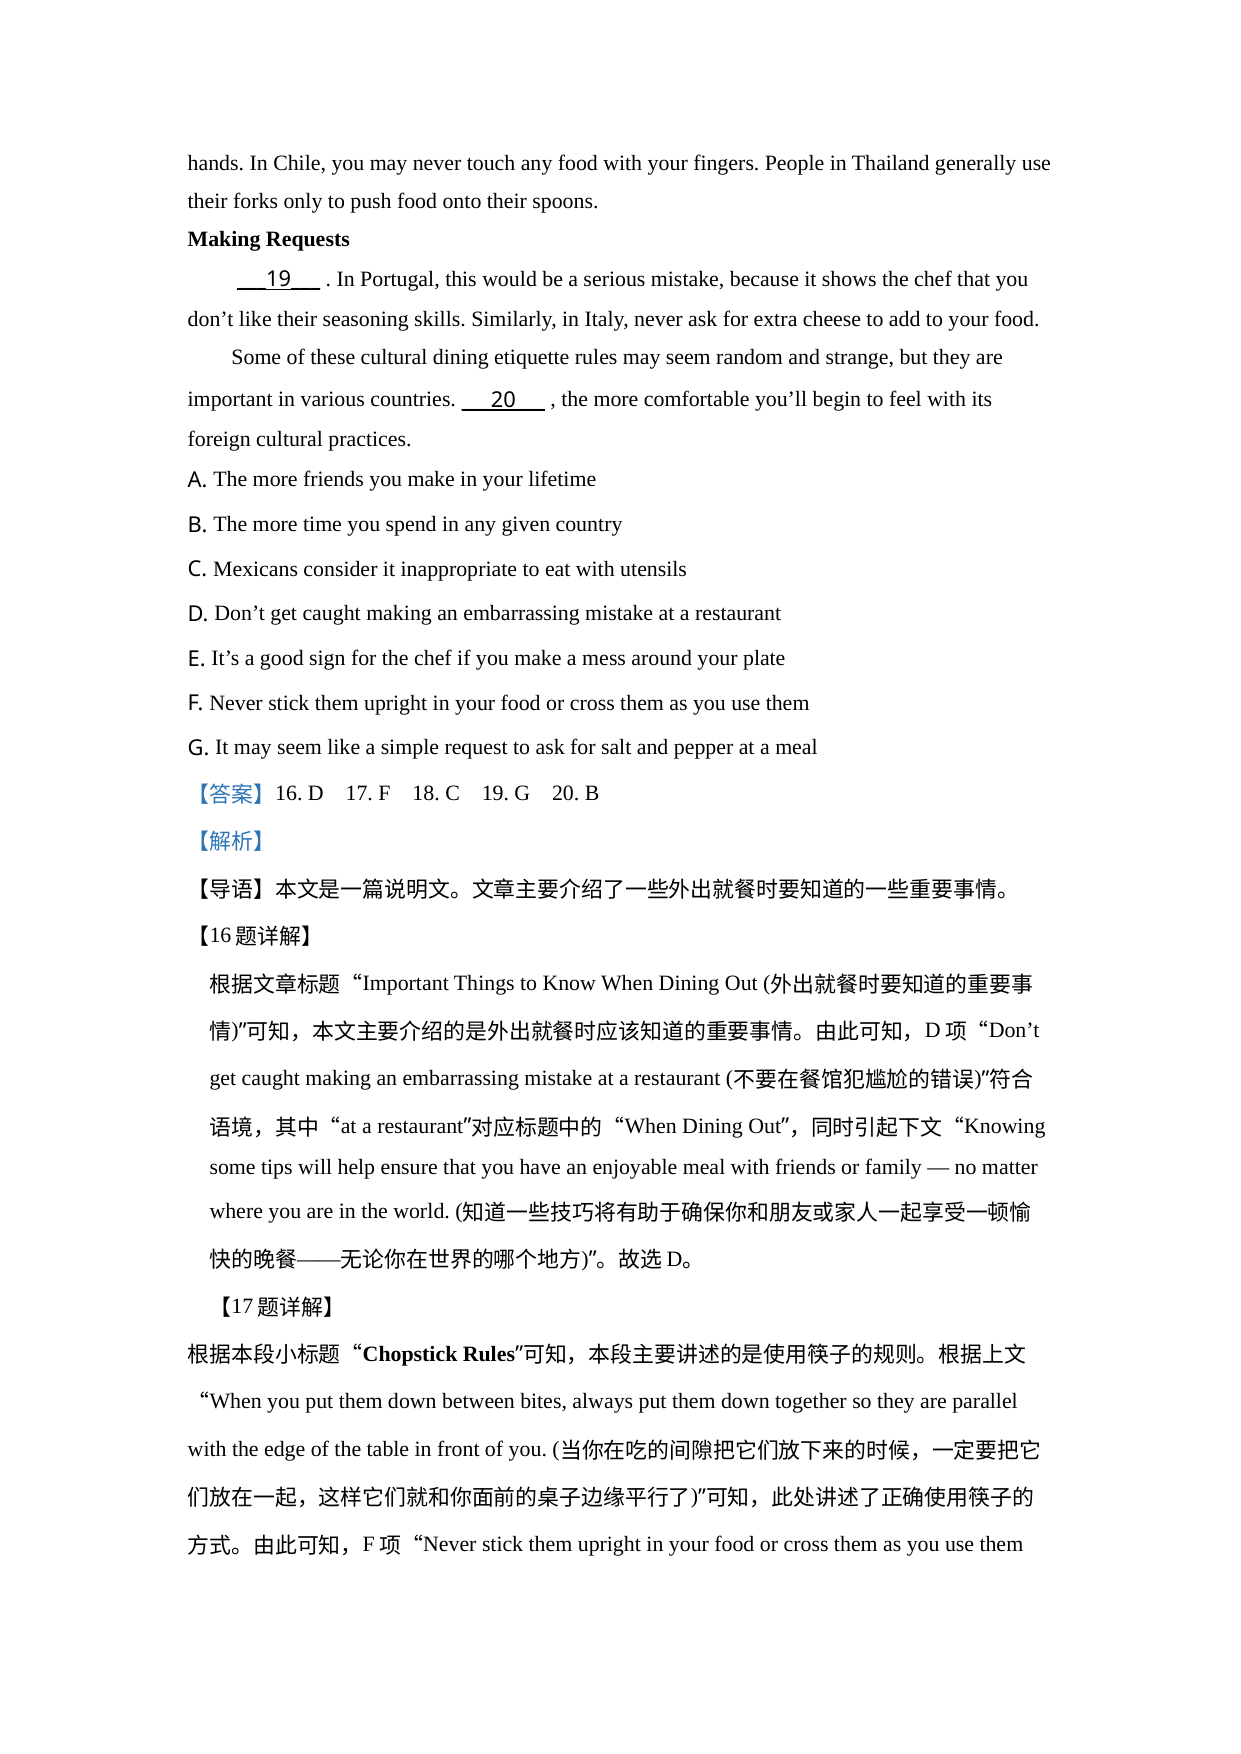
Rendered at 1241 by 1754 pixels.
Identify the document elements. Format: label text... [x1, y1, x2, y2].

text F. Never stick them upright in your food or cross them as you use them [187, 687, 1053, 717]
text 【答案】16. D 17. F 18. C 19. G 20. B [187, 777, 1053, 808]
text 【解析】 [187, 824, 1053, 856]
text 根据文章标题“Important Things to Know When Dining Out (外出就餐时要知道的重要事情)”可知，本文主要介绍的是外出就餐时应该知道的重要事情。由此可知，D项“Don’t get caught making an embarrassing mistake at a restaurant (不要在餐馆犯尴尬的错误)”符合语境，其中“at a restaurant”对应标题中的“When Dining Out”，同时引起下文“Knowing some tips will help ensure that you have an enjoyable meal with friends or family — no matter where you are in the world. (知道一些技巧将有助于确保你和朋友或家人一起享受一顿愉快的晚餐——无论你在世界的哪个地方)”。故选D。 [209, 967, 1053, 1274]
text D. Don’t get caught making an embarrassing mistake at a restaurant [187, 598, 1053, 628]
text 【17题详解】 [209, 1290, 1053, 1322]
text 【16题详解】 [187, 919, 1053, 951]
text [187, 1337, 1053, 1559]
text Some of these cultural dining etiquette rules may seem random and strange, but they are important in various countries. ___20___ , the more comfortable you’ll begin to feel with its foreign cultural practices. [187, 344, 1053, 451]
text E. It’s a good sign for the chef if you make a mess around your plate [187, 643, 1053, 672]
text C. Mexicans consider it inappropriate to eat with utensils [187, 553, 1053, 583]
text G. It may seem like a simple request to ask for salt and pepper at a meal [187, 732, 1053, 762]
text A. The more friends you make in your lifetime [187, 464, 1053, 494]
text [187, 150, 1053, 213]
text ___19___ . In Portugal, this would be a serious mistake, because it shows the chef that you don’t like their seasoning skills. Similarly, in Italy, never ask for extra cheese to add to your food. [187, 263, 1053, 331]
text 【导语】本文是一篇说明文。文章主要介绍了一些外出就餐时要知道的一些重要事情。 [187, 872, 1053, 903]
text B. The more time you spend in any given country [187, 509, 1053, 538]
text Making Requests [187, 226, 1053, 251]
